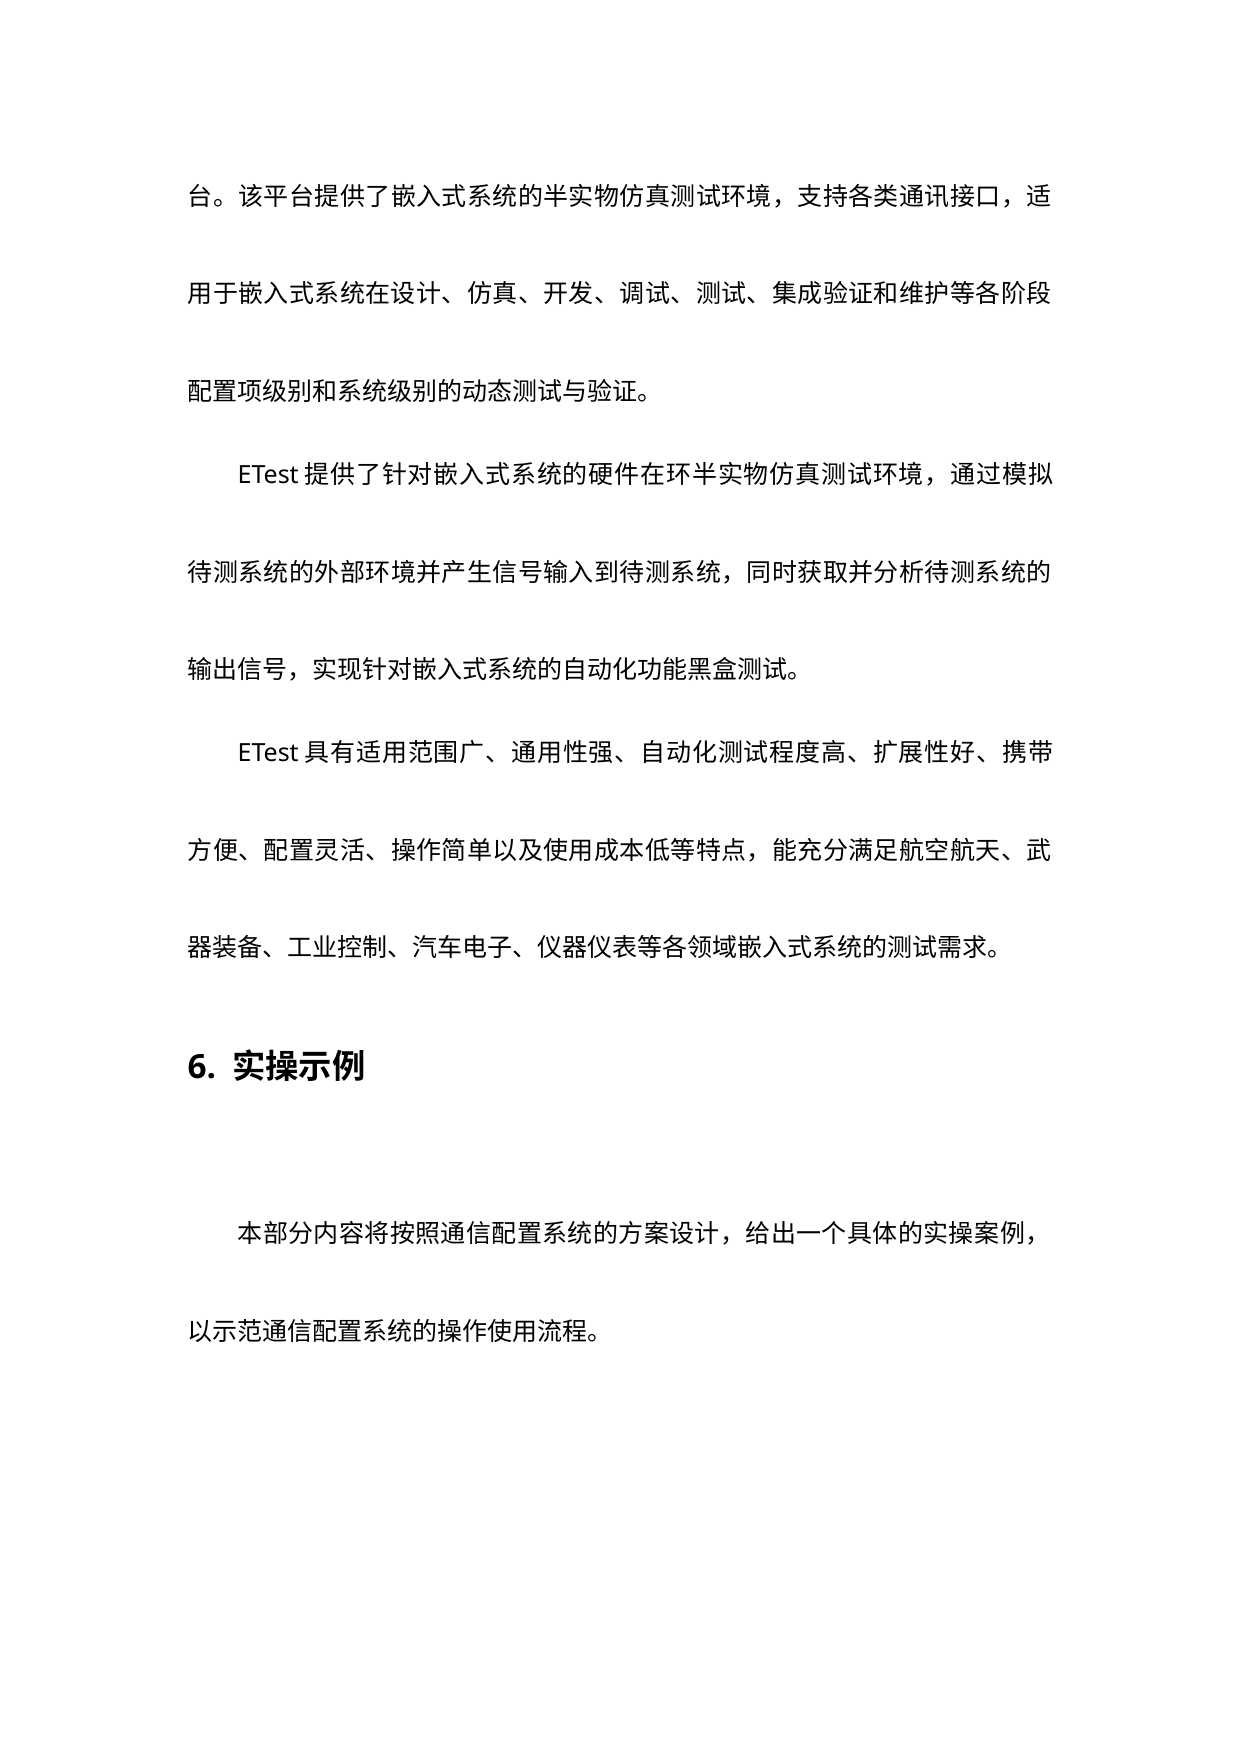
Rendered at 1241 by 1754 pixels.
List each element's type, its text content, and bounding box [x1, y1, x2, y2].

text ETest提供了针对嵌入式系统的硬件在环半实物仿真测试环境，通过模拟待测系统的外部环境并产生信号输入到待测系统，同时获取并分析待测系统的输出信号，实现针对嵌入式系统的自动化功能黑盒测试。 [187, 440, 1053, 700]
text 本部分内容将按照通信配置系统的方案设计，给出一个具体的实操案例，以示范通信配置系统的操作使用流程。 [187, 1199, 1053, 1362]
text ETest具有适用范围广、通用性强、自动化测试程度高、扩展性好、携带方便、配置灵活、操作简单以及使用成本低等特点，能充分满足航空航天、武器装备、工业控制、汽车电子、仪器仪表等各领域嵌入式系统的测试需求。 [187, 718, 1053, 978]
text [187, 162, 1053, 422]
subtitle 实操示例 [187, 1032, 1053, 1097]
